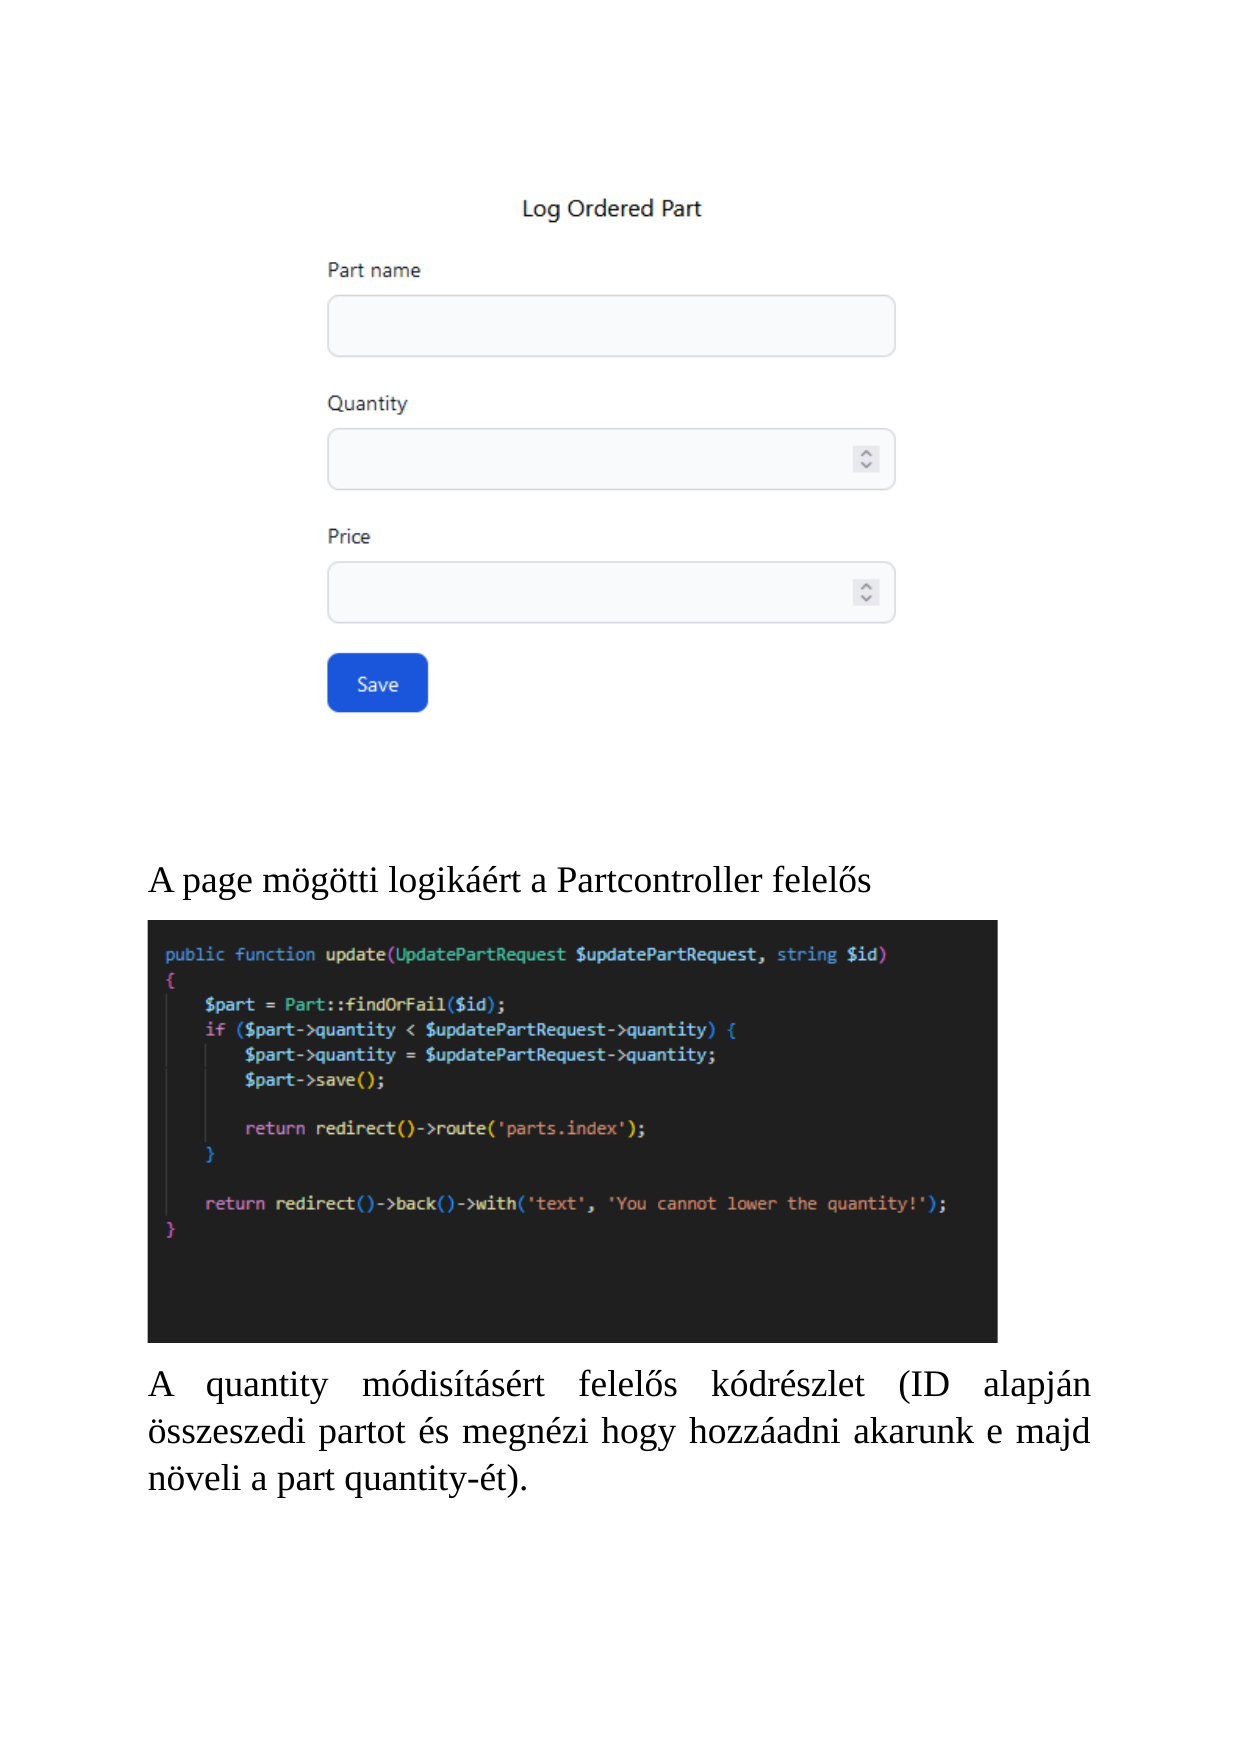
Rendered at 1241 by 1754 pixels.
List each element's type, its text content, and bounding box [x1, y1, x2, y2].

picture [147, 147, 1093, 788]
text A quantity módisításért felelős kódrészlet (ID alapján összeszedi partot és megnézi hogy hozzáadni akarunk e majd növeli a part quantity-ét). [148, 1362, 1093, 1498]
text A page mögötti logikáért a Partcontroller felelős [148, 857, 1093, 901]
picture [147, 920, 998, 1343]
